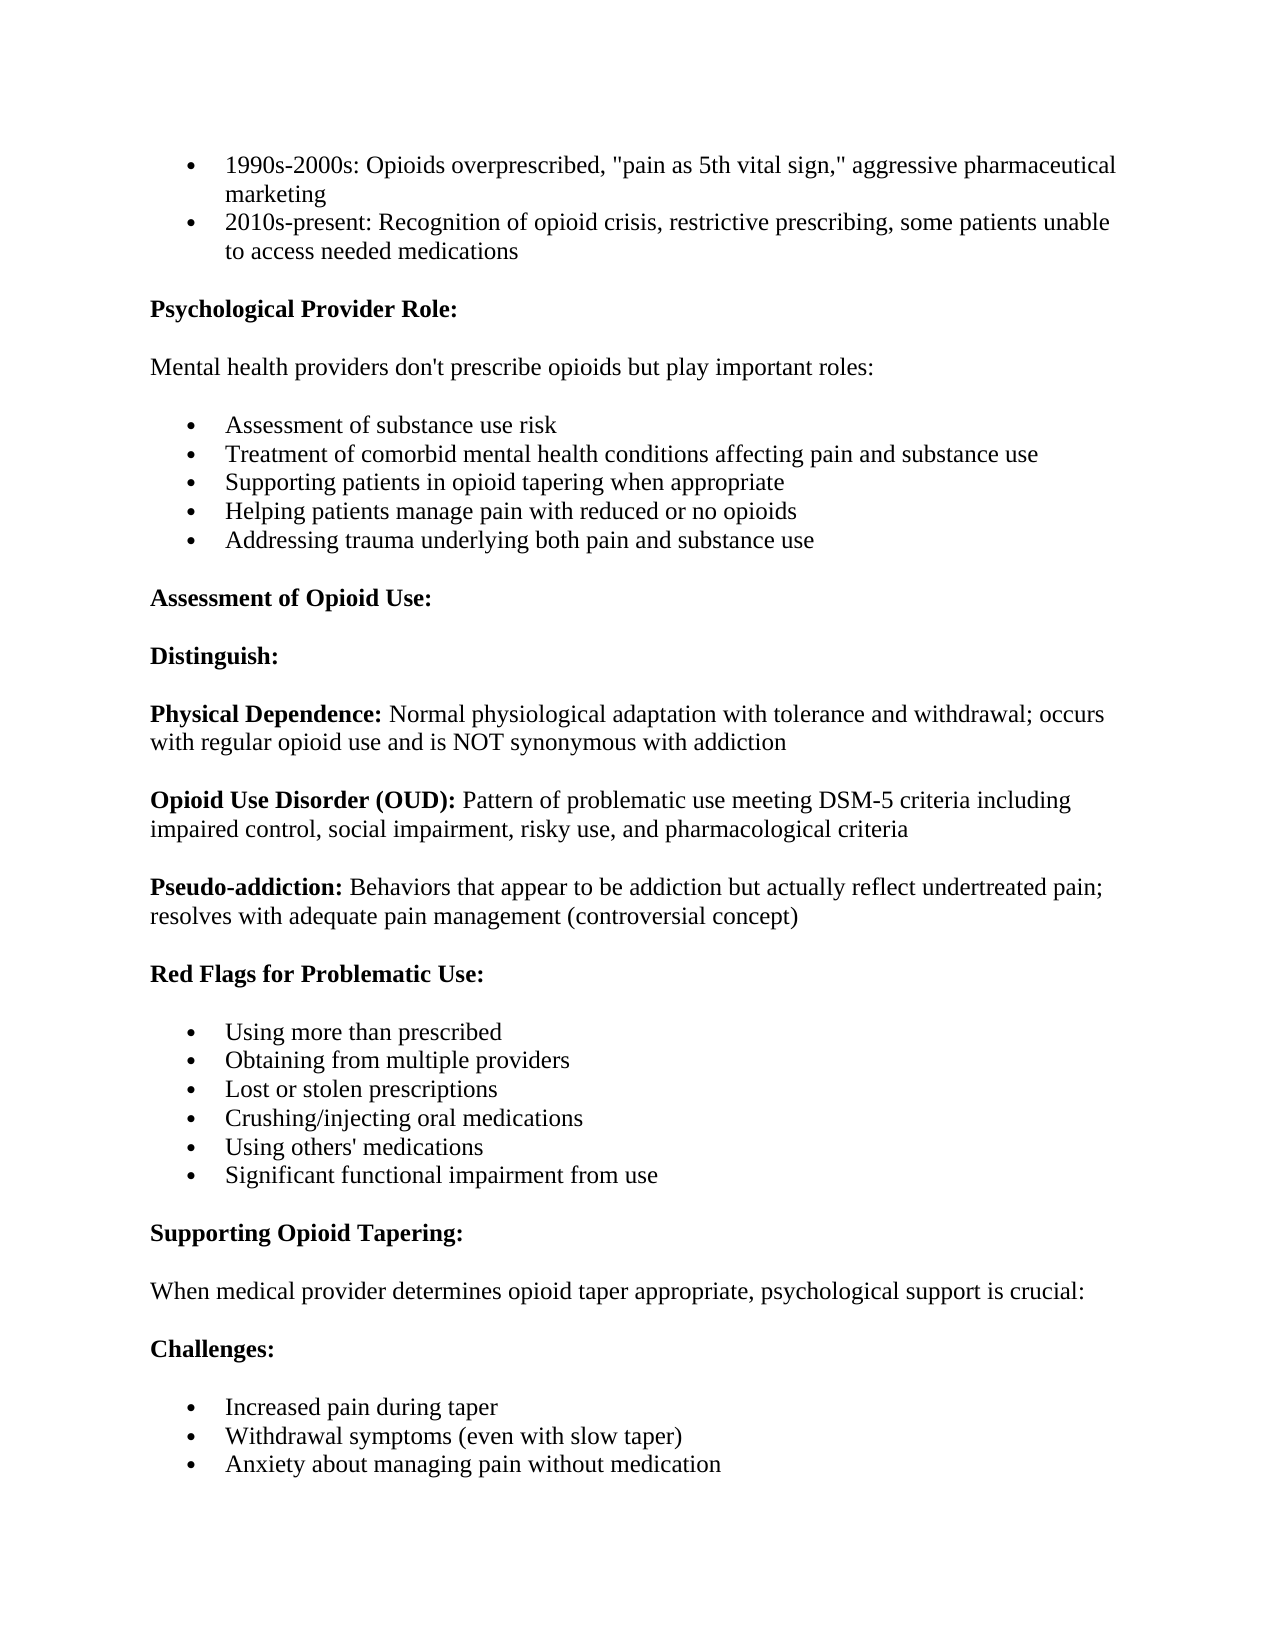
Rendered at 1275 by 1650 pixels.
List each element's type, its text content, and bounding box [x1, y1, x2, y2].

list Addressing trauma underlying both pain and substance use [187, 525, 1125, 554]
text Challenges: [150, 1334, 1125, 1363]
text Opioid Use Disorder (OUD): Pattern of problematic use meeting DSM-5 criteria including impaired control, social impairment, risky use, and pharmacological criteria [150, 785, 1125, 843]
list 2010s-present: Recognition of opioid crisis, restrictive prescribing, some patients unable to access needed medications [187, 207, 1125, 265]
list Using others' medications [187, 1132, 1125, 1160]
list Treatment of comorbid mental health conditions affecting pain and substance use [187, 439, 1125, 467]
list Helping patients manage pain with reduced or no opioids [187, 496, 1125, 525]
list Withdrawal symptoms (even with slow taper) [187, 1421, 1125, 1449]
list Supporting patients in opioid tapering when appropriate [187, 467, 1125, 496]
text When medical provider determines opioid taper appropriate, psychological support is crucial: [150, 1276, 1125, 1305]
list Assessment of substance use risk [187, 410, 1125, 439]
text Psychological Provider Role: [150, 294, 1125, 323]
list Lost or stolen prescriptions [187, 1074, 1125, 1103]
list Increased pain during taper [187, 1392, 1125, 1421]
text Distinguish: [150, 641, 1125, 669]
text Physical Dependence: Normal physiological adaptation with tolerance and withdrawal; occurs with regular opioid use and is NOT synonymous with addiction [150, 699, 1125, 756]
list Using more than prescribed [187, 1017, 1125, 1045]
text Mental health providers don't prescribe opioids but play important roles: [150, 352, 1125, 381]
list Significant functional impairment from use [187, 1160, 1125, 1189]
text Pseudo-addiction: Behaviors that appear to be addiction but actually reflect undertreated pain; resolves with adequate pain management (controversial concept) [150, 872, 1125, 929]
list 1990s-2000s: Opioids overprescribed, "pain as 5th vital sign," aggressive pharmaceutical marketing [187, 150, 1125, 207]
text Supporting Opioid Tapering: [150, 1218, 1125, 1247]
list Crushing/injecting oral medications [187, 1103, 1125, 1132]
list Obtaining from multiple providers [187, 1045, 1125, 1074]
text Assessment of Opioid Use: [150, 583, 1125, 612]
list Anxiety about managing pain without medication [187, 1449, 1125, 1478]
text Red Flags for Problematic Use: [150, 959, 1125, 987]
